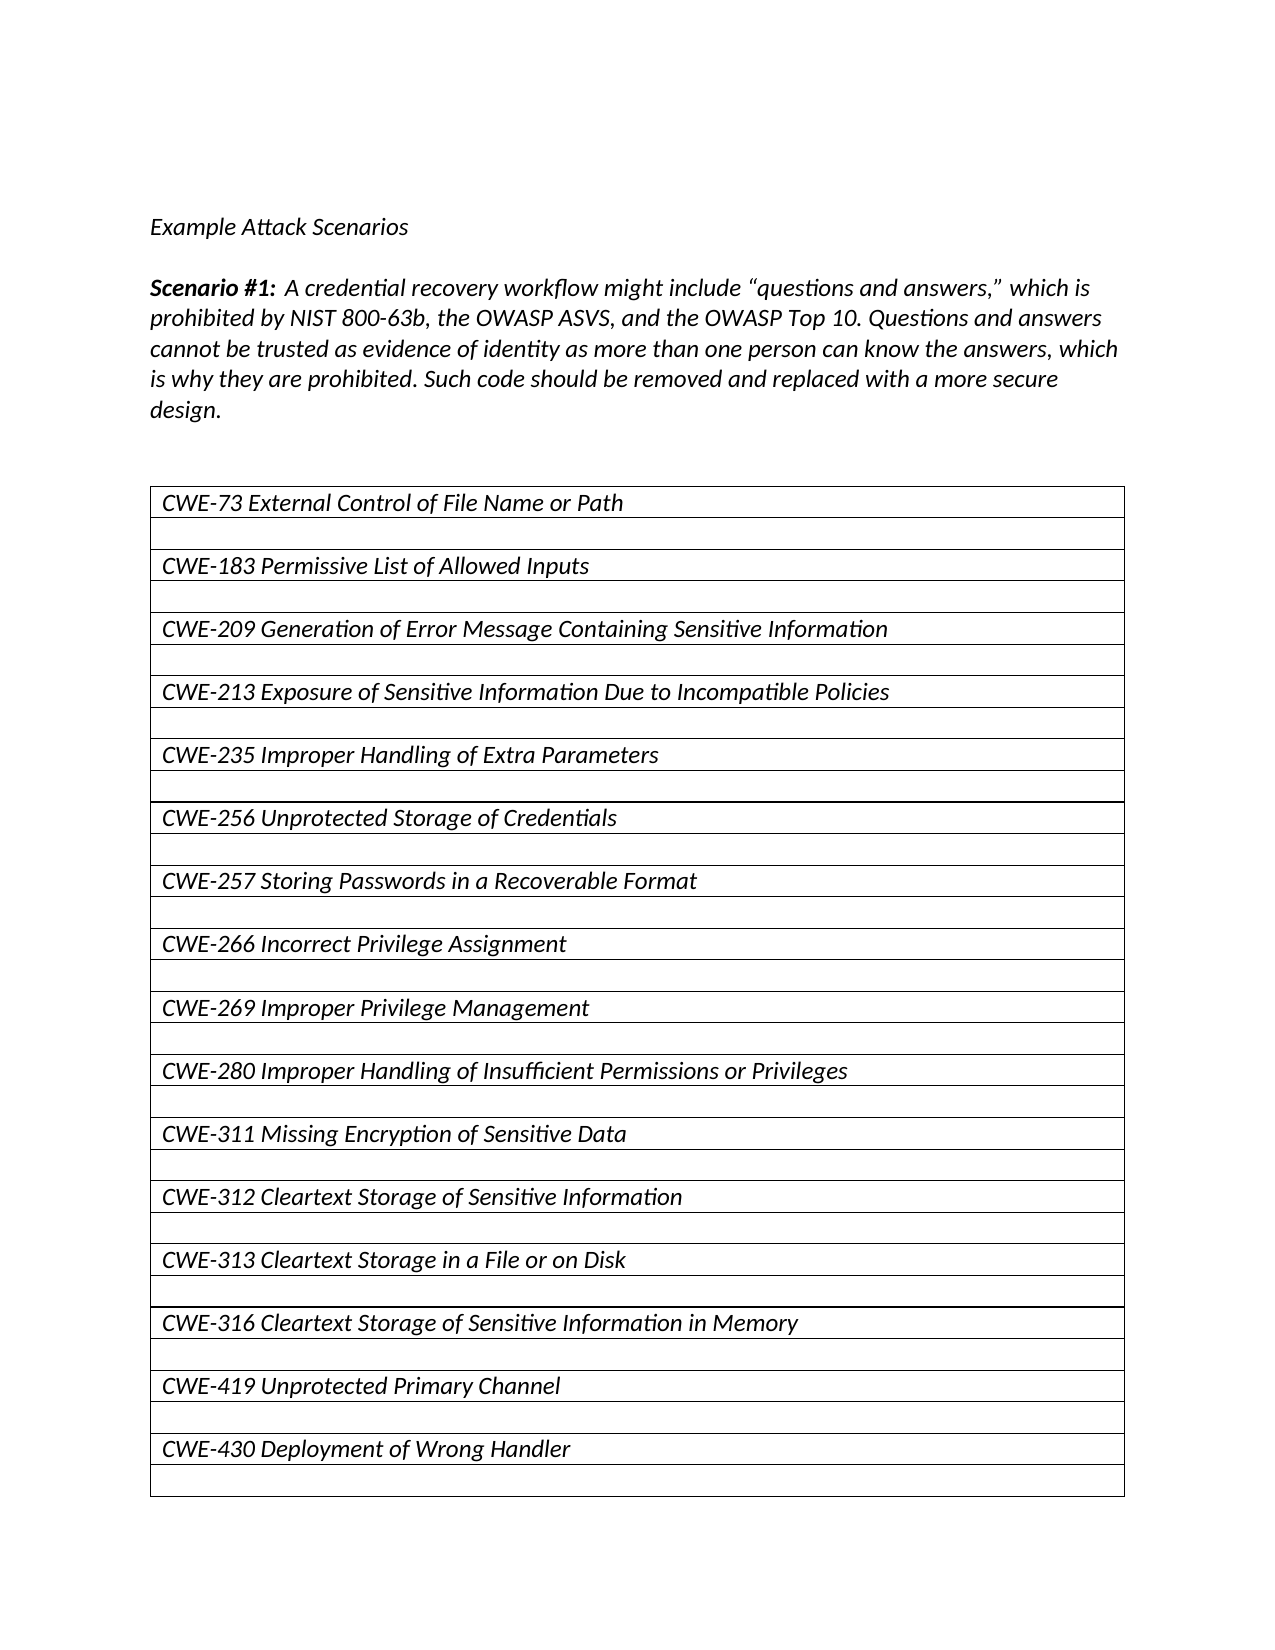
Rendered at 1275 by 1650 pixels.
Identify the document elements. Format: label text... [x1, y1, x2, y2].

table_cell [151, 897, 162, 928]
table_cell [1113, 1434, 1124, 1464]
table_cell [151, 581, 162, 612]
table_cell [1113, 1276, 1124, 1306]
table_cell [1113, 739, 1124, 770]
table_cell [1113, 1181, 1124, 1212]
table_cell [1113, 1465, 1124, 1496]
table_cell [1113, 834, 1124, 864]
table_cell [1113, 1150, 1124, 1180]
table_cell [151, 1213, 162, 1243]
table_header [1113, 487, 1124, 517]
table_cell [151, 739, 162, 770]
table_cell [151, 708, 162, 738]
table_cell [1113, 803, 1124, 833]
table_cell [151, 771, 162, 801]
text Example Attack Scenarios [150, 211, 1125, 242]
table_cell [151, 1402, 162, 1433]
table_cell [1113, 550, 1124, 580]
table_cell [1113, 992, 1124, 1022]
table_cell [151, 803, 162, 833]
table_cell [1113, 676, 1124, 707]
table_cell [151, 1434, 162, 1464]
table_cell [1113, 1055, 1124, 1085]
table_cell [1113, 1023, 1124, 1054]
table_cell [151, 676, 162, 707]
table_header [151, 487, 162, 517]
table_cell [1113, 771, 1124, 801]
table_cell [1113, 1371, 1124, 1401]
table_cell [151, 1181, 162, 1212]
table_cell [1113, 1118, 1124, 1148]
text Scenario #1: A credential recovery workflow might include “questions and answers,” which is prohibited by NIST 800-63b, the OWASP ASVS, and the OWASP Top 10. Questions and answers cannot be trusted as evidence of identity as more than one person can know the answers, which is why they are prohibited. Such code should be removed and replaced with a more secure design. [150, 272, 1125, 425]
table_cell [151, 1276, 162, 1306]
table_cell [1113, 1213, 1124, 1243]
table_cell [151, 1339, 162, 1369]
table_cell [151, 960, 162, 991]
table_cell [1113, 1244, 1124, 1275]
table_cell [1113, 897, 1124, 928]
table_cell [1113, 581, 1124, 612]
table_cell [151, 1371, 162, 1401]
table_cell [1113, 1339, 1124, 1369]
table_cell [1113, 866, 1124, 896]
table_cell [1113, 645, 1124, 675]
table_cell [151, 1150, 162, 1180]
table_cell [151, 1086, 162, 1117]
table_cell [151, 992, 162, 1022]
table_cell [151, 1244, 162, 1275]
table_cell [151, 518, 162, 549]
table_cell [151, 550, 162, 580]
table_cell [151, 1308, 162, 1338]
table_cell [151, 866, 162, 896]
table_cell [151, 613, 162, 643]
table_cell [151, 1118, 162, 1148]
table_cell [151, 645, 162, 675]
table_cell [151, 1465, 162, 1496]
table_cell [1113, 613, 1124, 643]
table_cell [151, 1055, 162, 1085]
table_cell [1113, 708, 1124, 738]
table_cell [1113, 1402, 1124, 1433]
table_cell [1113, 960, 1124, 991]
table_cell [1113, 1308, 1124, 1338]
table_cell [151, 1023, 162, 1054]
table_cell [1113, 1086, 1124, 1117]
table_cell [151, 834, 162, 864]
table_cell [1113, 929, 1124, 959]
table_cell [1113, 518, 1124, 549]
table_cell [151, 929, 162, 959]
